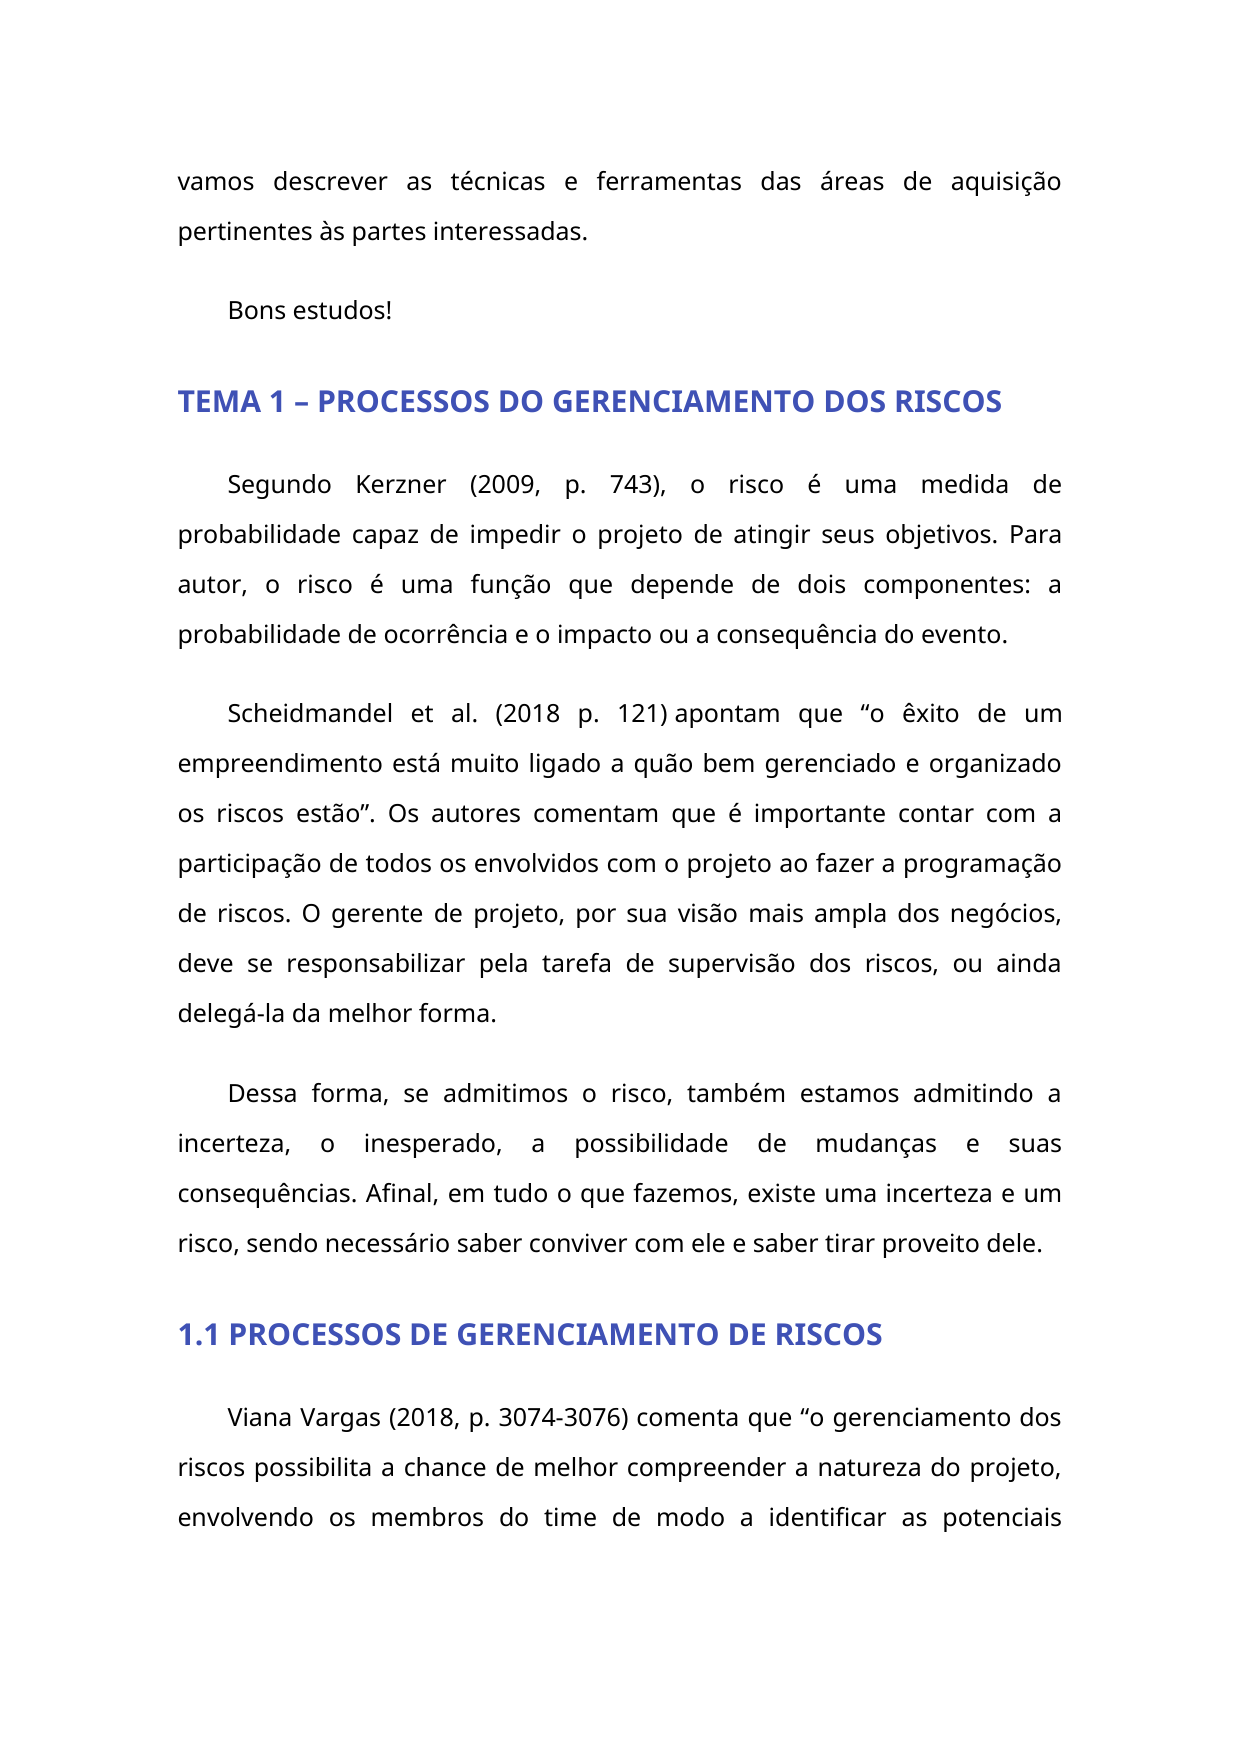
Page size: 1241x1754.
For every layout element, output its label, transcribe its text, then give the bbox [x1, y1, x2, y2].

text Bons estudos! [177, 277, 1063, 327]
text TEMA 1 – PROCESSOS DO GERENCIAMENTO DOS RISCOS [177, 377, 1063, 422]
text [177, 148, 1063, 248]
text Segundo Kerzner (2009, p. 743), o risco é uma medida de probabilidade capaz de impedir o projeto de atingir seus objetivos. Para autor, o risco é uma função que depende de dois componentes: a probabilidade de ocorrência e o impacto ou a consequência do evento. [177, 451, 1063, 651]
text Dessa forma, se admitimos o risco, também estamos admitindo a incerteza, o inesperado, a possibilidade de mudanças e suas consequências. Afinal, em tudo o que fazemos, existe uma incerteza e um risco, sendo necessário saber conviver com ele e saber tirar proveito dele. [177, 1059, 1063, 1259]
text 1.1 PROCESSOS DE GERENCIAMENTO DE RISCOS [177, 1309, 1063, 1354]
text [177, 1383, 1063, 1533]
text Scheidmandel et al. (2018 p. 121) apontam que “o êxito de um empreendimento está muito ligado a quão bem gerenciado e organizado os riscos estão”. Os autores comentam que é importante contar com a participação de todos os envolvidos com o projeto ao fazer a programação de riscos. O gerente de projeto, por sua visão mais ampla dos negócios, deve se responsabilizar pela tarefa de supervisão dos riscos, ou ainda delegá-la da melhor forma. [177, 680, 1063, 1030]
